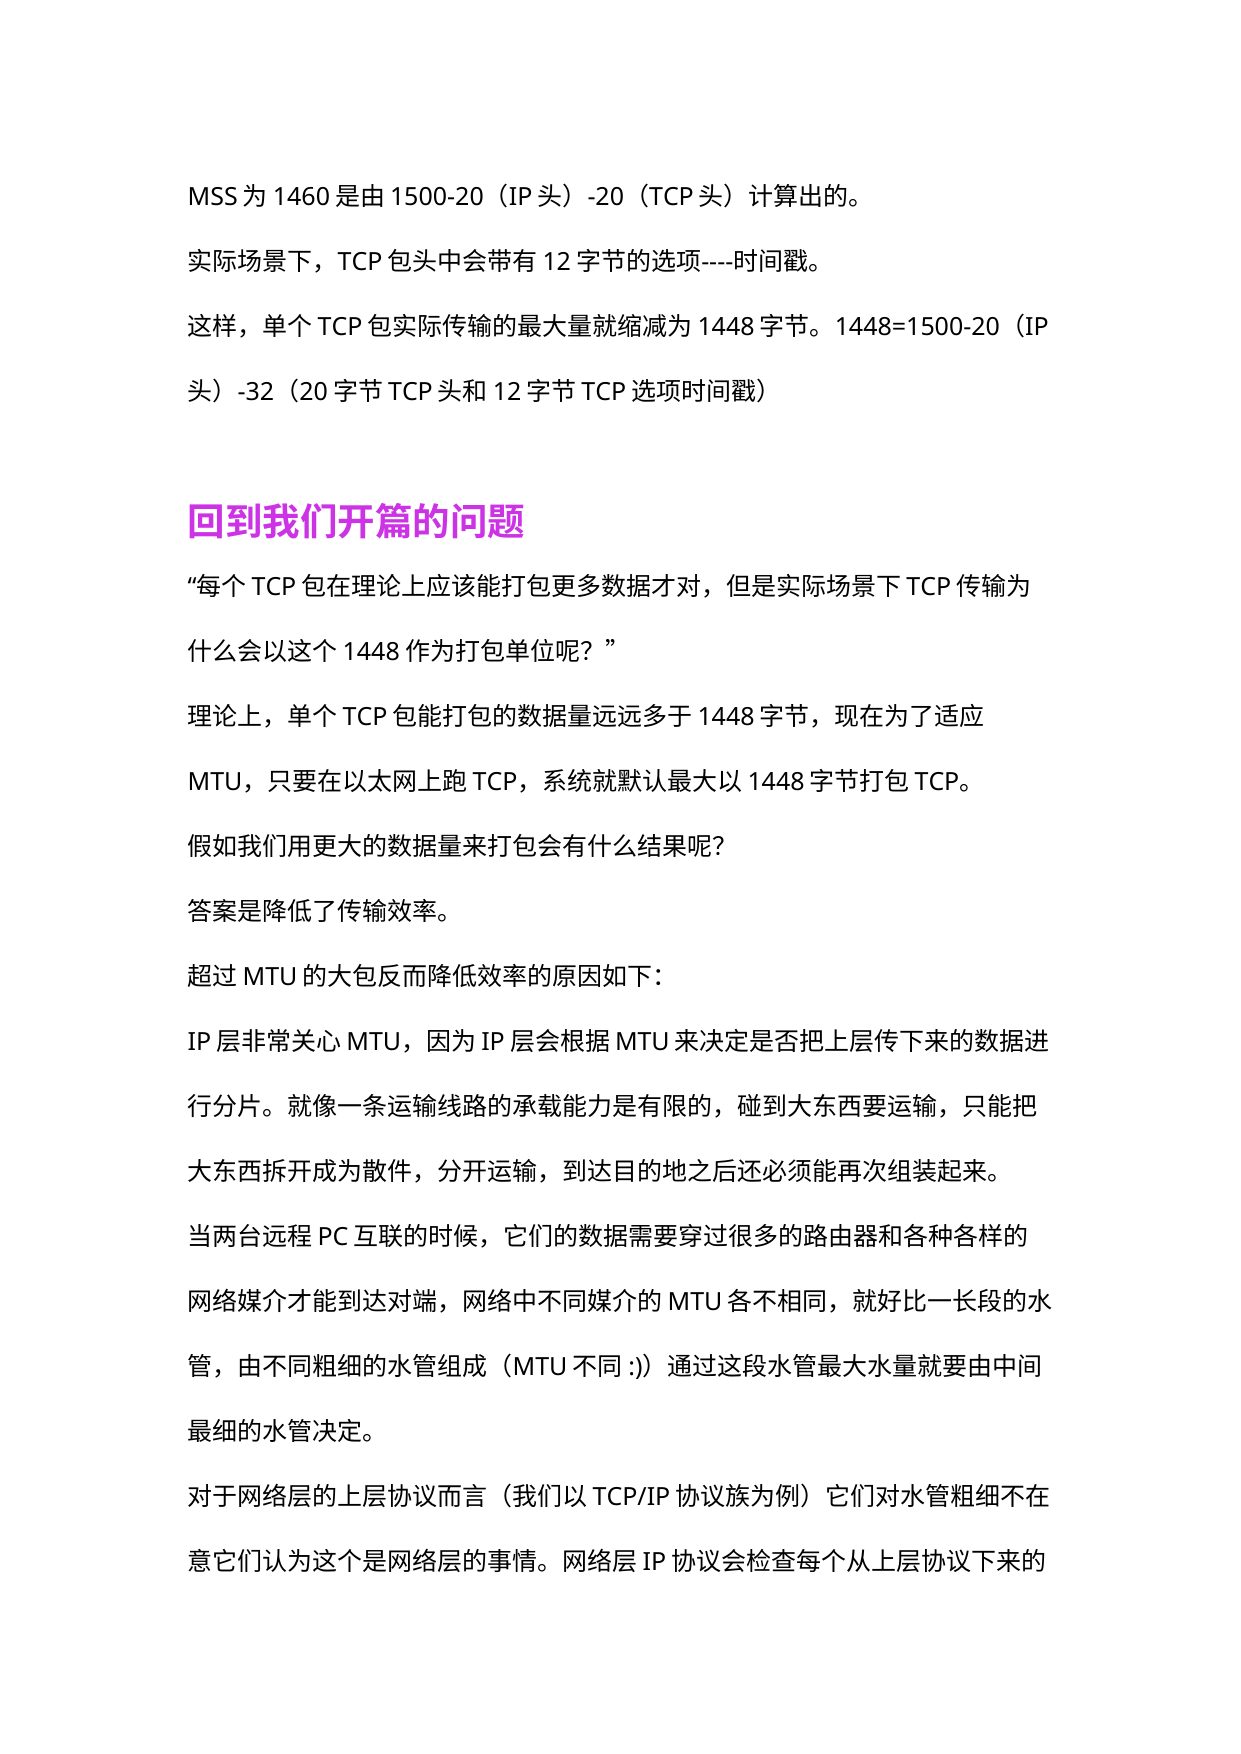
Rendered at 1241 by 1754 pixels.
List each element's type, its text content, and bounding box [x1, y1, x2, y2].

text “每个TCP包在理论上应该能打包更多数据才对，但是实际场景下TCP传输为什么会以这个1448作为打包单位呢？” 理论上，单个TCP包能打包的数据量远远多于1448字节，现在为了适应MTU，只要在以太网上跑TCP，系统就默认最大以1448字节打包TCP。 假如我们用更大的数据量来打包会有什么结果呢？ 答案是降低了传输效率。 超过MTU的大包反而降低效率的原因如下： [187, 552, 1053, 1007]
text 回到我们开篇的问题 [187, 487, 1053, 552]
text 当两台远程PC互联的时候，它们的数据需要穿过很多的路由器和各种各样的网络媒介才能到达对端，网络中不同媒介的MTU各不相同，就好比一长段的水管，由不同粗细的水管组成（MTU不同 :)）通过这段水管最大水量就要由中间最细的水管决定。 [187, 1202, 1053, 1462]
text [187, 1462, 1053, 1592]
text MSS为1460是由1500-20（IP头）-20（TCP头）计算出的。 实际场景下，TCP包头中会带有12字节的选项----时间戳。 这样，单个TCP包实际传输的最大量就缩减为1448字节。1448=1500-20（IP头）-32（20字节TCP头和12字节TCP选项时间戳） [187, 162, 1053, 487]
text IP层非常关心MTU，因为IP层会根据MTU来决定是否把上层传下来的数据进行分片。就像一条运输线路的承载能力是有限的，碰到大东西要运输，只能把大东西拆开成为散件，分开运输，到达目的地之后还必须能再次组装起来。 [187, 1007, 1053, 1202]
